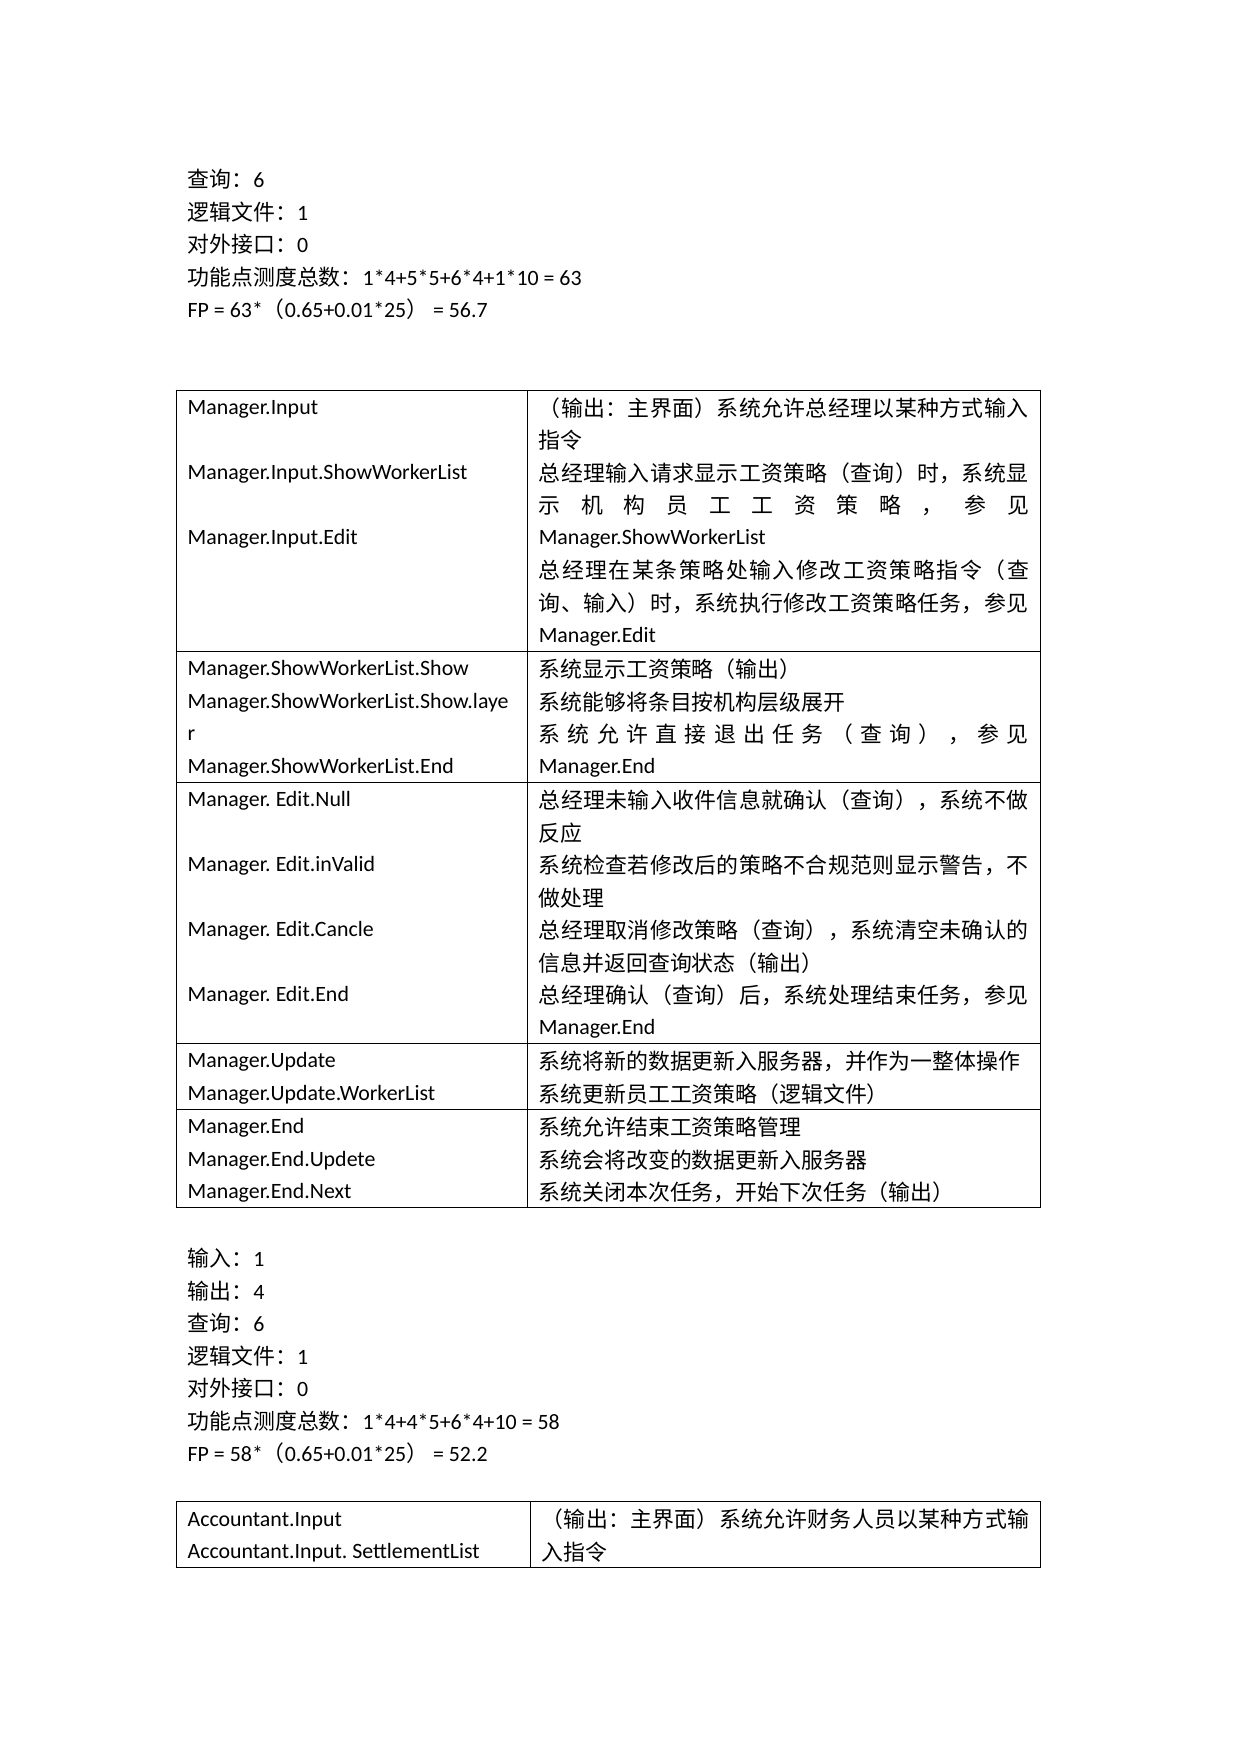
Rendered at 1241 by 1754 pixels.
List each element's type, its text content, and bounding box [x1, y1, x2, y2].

text FP = 63*（0.65+0.01*25） = 56.7 [187, 292, 1053, 324]
table_cell Manager. Edit.Null Manager. Edit.inValid Manager. Edit.Cancle Manager. Edit.End [177, 783, 527, 1043]
text 对外接口：0 [187, 227, 1053, 259]
table_cell Manager.Update Manager.Update.WorkerList [177, 1044, 527, 1109]
table_header （输出：主界面）系统允许财务人员以某种方式输入指令 财务人员输入结算管理指令（查询）时，系统显示结算信息，参见Accountant.SettlementList [531, 1502, 1040, 1567]
text 逻辑文件：1 [187, 1338, 1053, 1371]
table_header （输出：主界面）系统允许总经理以某种方式输入指令 总经理输入请求显示工资策略（查询）时，系统显示机构员工工资策略，参见Manager.ShowWorkerList 总经理在某条策略处输入修改工资策略指令（查询、输入）时，系统执行修改工资策略任务，参见Manager.Edit [528, 391, 1040, 651]
text FP = 58*（0.65+0.01*25） = 52.2 [187, 1436, 1053, 1468]
text 输出：4 [187, 1273, 1053, 1306]
table_cell Manager.End Manager.End.Updete Manager.End.Next [177, 1110, 527, 1207]
text 查询：6 [187, 1306, 1053, 1338]
text 对外接口：0 [187, 1371, 1053, 1403]
table_cell Manager.ShowWorkerList.Show Manager.ShowWorkerList.Show.layer Manager.ShowWorkerList.End [177, 652, 527, 782]
table_header Manager.Input Manager.Input.ShowWorkerList Manager.Input.Edit [177, 391, 527, 651]
text 逻辑文件：1 [187, 194, 1053, 227]
table_cell 系统允许结束工资策略管理 系统会将改变的数据更新入服务器 系统关闭本次任务，开始下次任务（输出） [528, 1110, 1040, 1207]
table_cell 总经理未输入收件信息就确认（查询），系统不做反应 系统检查若修改后的策略不合规范则显示警告，不做处理 总经理取消修改策略（查询），系统清空未确认的信息并返回查询状态（输出） 总经理确认（查询）后，系统处理结束任务，参见Manager.End [528, 783, 1040, 1043]
table_header Accountant.Input Accountant.Input. SettlementList [177, 1502, 530, 1567]
text 功能点测度总数：1*4+5*5+6*4+1*10 = 63 [187, 259, 1053, 292]
text 功能点测度总数：1*4+4*5+6*4+10 = 58 [187, 1403, 1053, 1436]
text 输入：1 [187, 1241, 1053, 1273]
text 查询：6 [187, 162, 1053, 194]
table_cell 系统将新的数据更新入服务器，并作为一整体操作 系统更新员工工资策略（逻辑文件） [528, 1044, 1040, 1109]
table_cell 系统显示工资策略（输出） 系统能够将条目按机构层级展开 系统允许直接退出任务（查询），参见Manager.End [528, 652, 1040, 782]
